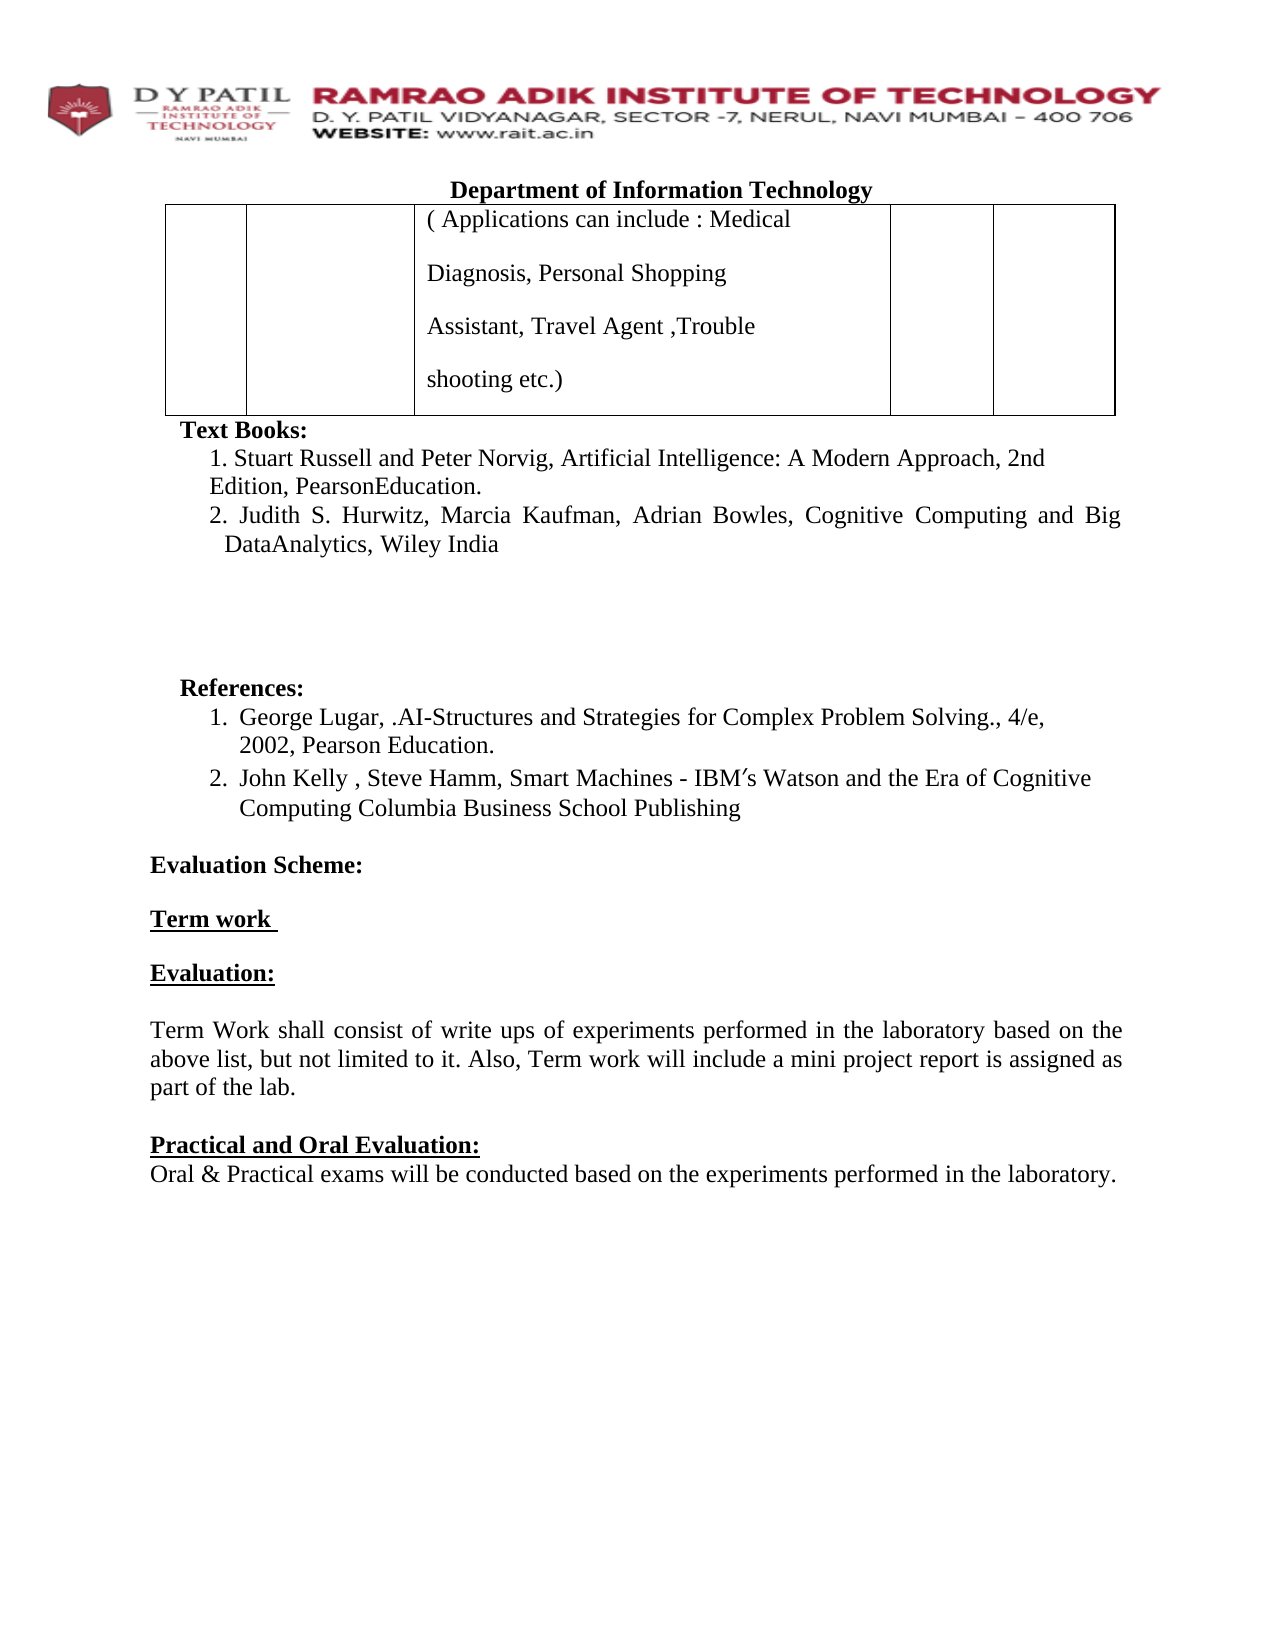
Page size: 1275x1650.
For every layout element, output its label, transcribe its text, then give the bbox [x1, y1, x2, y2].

list Judith S. Hurwitz, Marcia Kaufman, Adrian Bowles, Cognitive Computing and Big DataAnalytics, Wiley India [209, 500, 1124, 558]
subtitle Evaluation Scheme: Term work Evaluation: [150, 851, 402, 987]
table_header [166, 205, 246, 415]
subtitle References: [179, 673, 1275, 702]
text Term Work shall consist of write ups of experiments performed in the laboratory based on the above list, but not limited to it. Also, Term work will include a mini project report is assigned as part of the lab. [150, 1015, 1124, 1101]
list John Kelly , Steve Hamm, Smart Machines - IBM′s Watson and the Era of Cognitive Computing Columbia Business School Publishing [209, 760, 1109, 821]
subtitle Practical and Oral Evaluation: [150, 1131, 1275, 1160]
list Stuart Russell and Peter Norvig, Artificial Intelligence: A Modern Approach, 2nd Edition, PearsonEducation. [209, 444, 1123, 500]
subtitle Text Books: [179, 416, 1275, 444]
list George Lugar, .AI-Structures and Strategies for Complex Problem Solving., 4/e, 2002, Pearson Education. [209, 702, 1107, 759]
table_header [891, 205, 993, 415]
table_header [247, 205, 414, 415]
picture [47, 75, 1184, 149]
table_header ( Applications can include : Medical Diagnosis, Personal Shopping Assistant, Travel Agent ,Trouble shooting etc.) [415, 205, 890, 415]
table_header [994, 205, 1114, 415]
text Oral & Practical exams will be conducted based on the experiments performed in the laboratory. [150, 1160, 1275, 1188]
